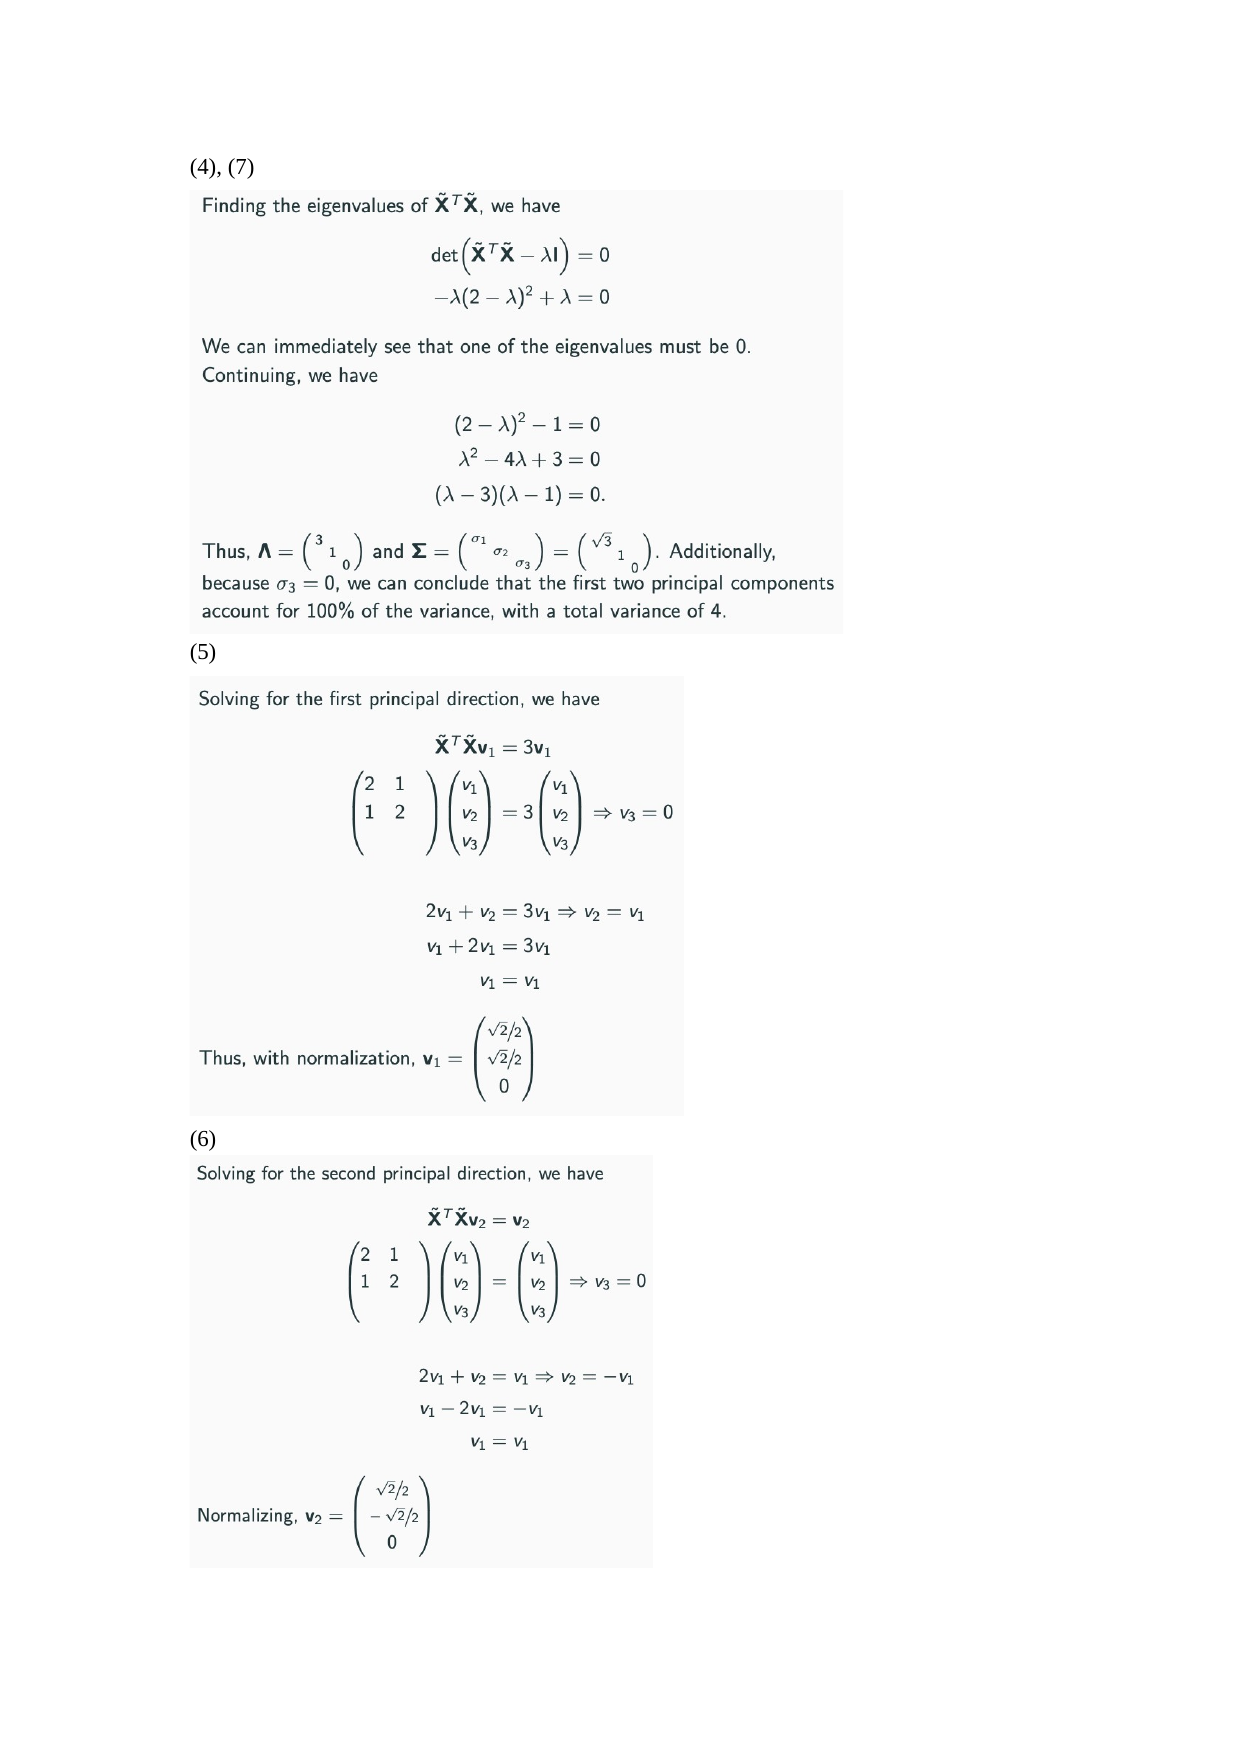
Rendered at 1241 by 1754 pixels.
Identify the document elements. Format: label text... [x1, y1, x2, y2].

picture [189, 676, 684, 1116]
text (4), (7) [189, 153, 1071, 179]
picture [189, 190, 844, 634]
picture [189, 1155, 653, 1568]
text (6) [189, 1125, 1071, 1152]
